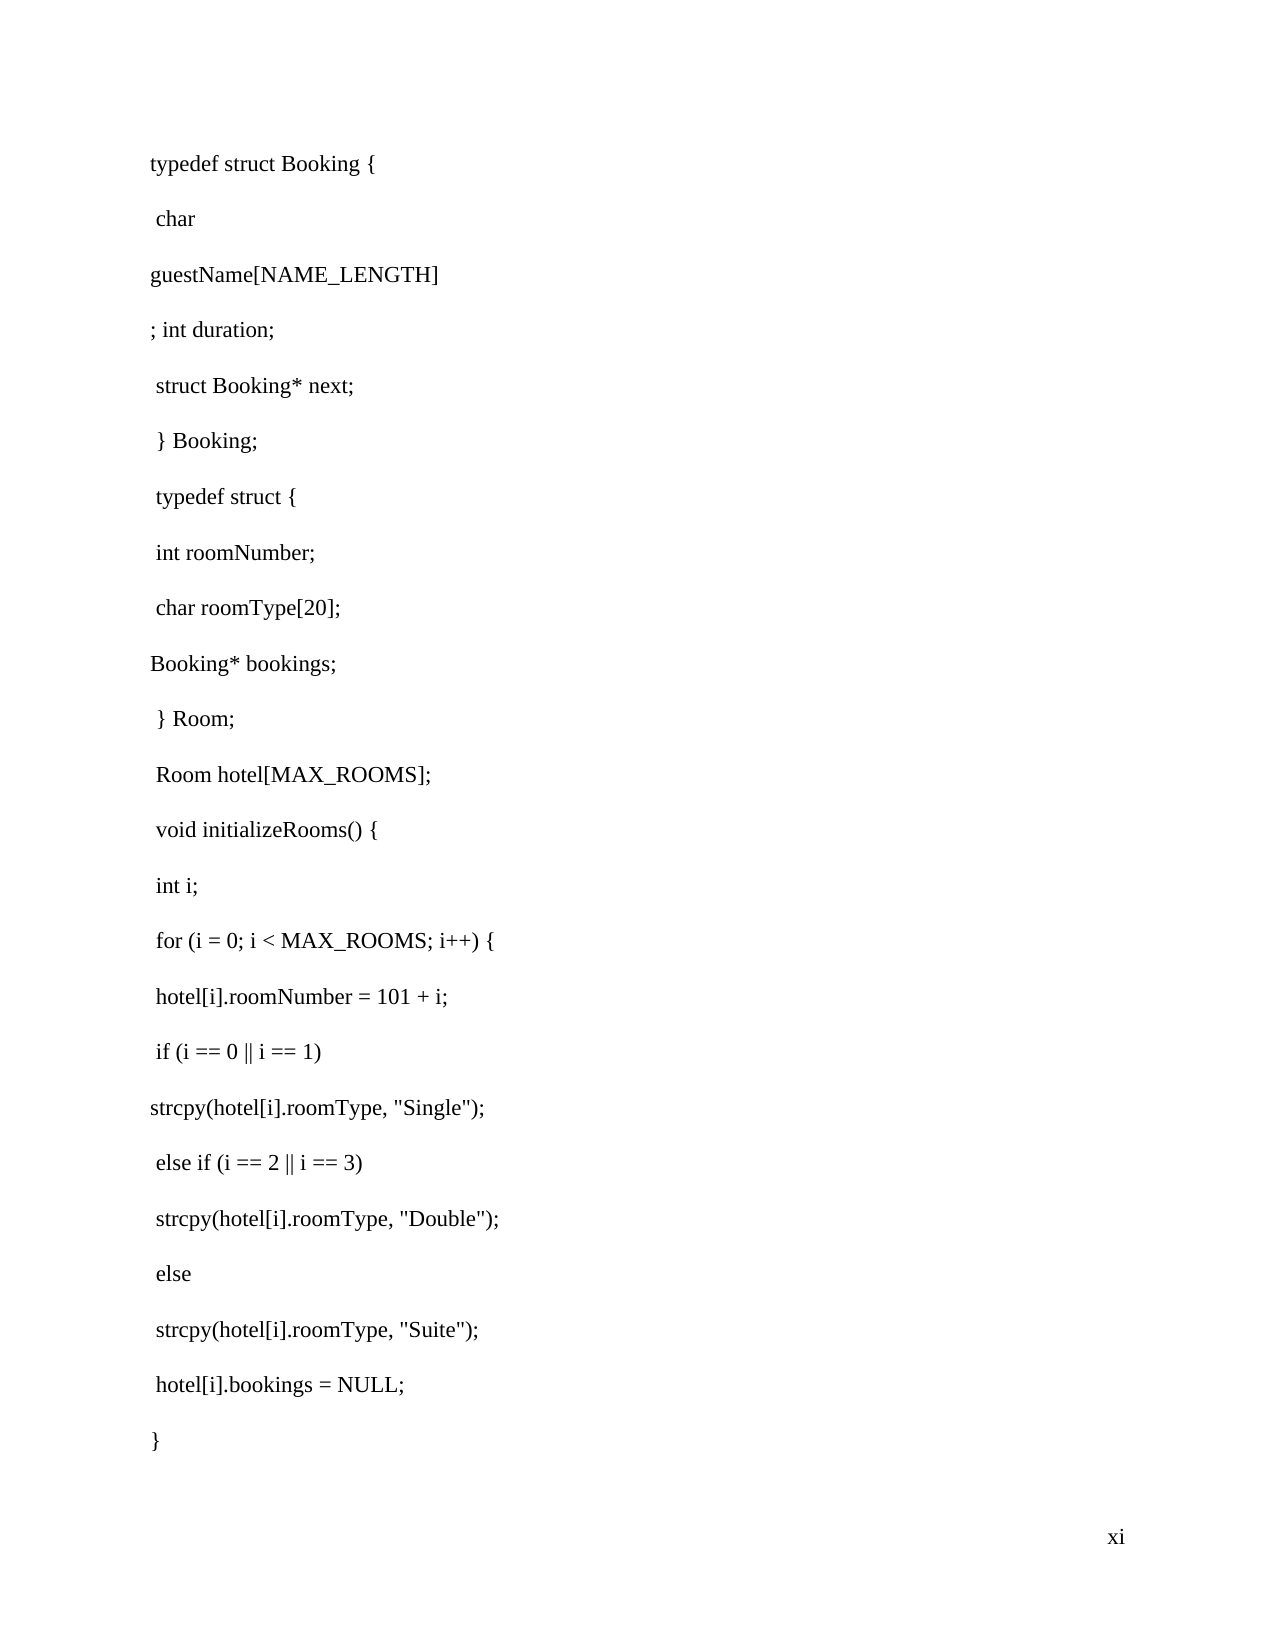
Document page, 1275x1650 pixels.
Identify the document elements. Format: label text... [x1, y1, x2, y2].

text Room hotel[MAX_ROOMS]; [150, 761, 1125, 787]
text typedef struct { [150, 483, 1125, 509]
text strcpy(hotel[i].roomType, "Double"); [150, 1205, 1125, 1231]
text struct Booking* next; [150, 372, 1125, 398]
text } Room; [150, 705, 1125, 732]
text strcpy(hotel[i].roomType, "Suite"); [150, 1316, 1125, 1342]
text hotel[i].bookings = NULL; [150, 1371, 1125, 1398]
text int roomNumber; [150, 539, 1125, 565]
text int i; [150, 872, 1125, 898]
text ; int duration; [150, 317, 1125, 343]
text } Booking; [150, 428, 1125, 454]
text char [150, 206, 1125, 232]
text void initializeRooms() { [150, 816, 1125, 843]
text strcpy(hotel[i].roomType, "Single"); [150, 1094, 1125, 1120]
text else if (i == 2 || i == 3) [150, 1149, 1125, 1176]
text for (i = 0; i < MAX_ROOMS; i++) { [150, 927, 1125, 954]
text char roomType[20]; [150, 594, 1125, 621]
text hotel[i].roomNumber = 101 + i; [150, 983, 1125, 1009]
text } [150, 1427, 1125, 1453]
text if (i == 0 || i == 1) [150, 1038, 1125, 1065]
text Booking* bookings; [150, 650, 1125, 676]
text typedef struct Booking { [150, 150, 1125, 176]
text guestName[NAME_LENGTH] [150, 261, 1125, 287]
text else [150, 1260, 1125, 1287]
